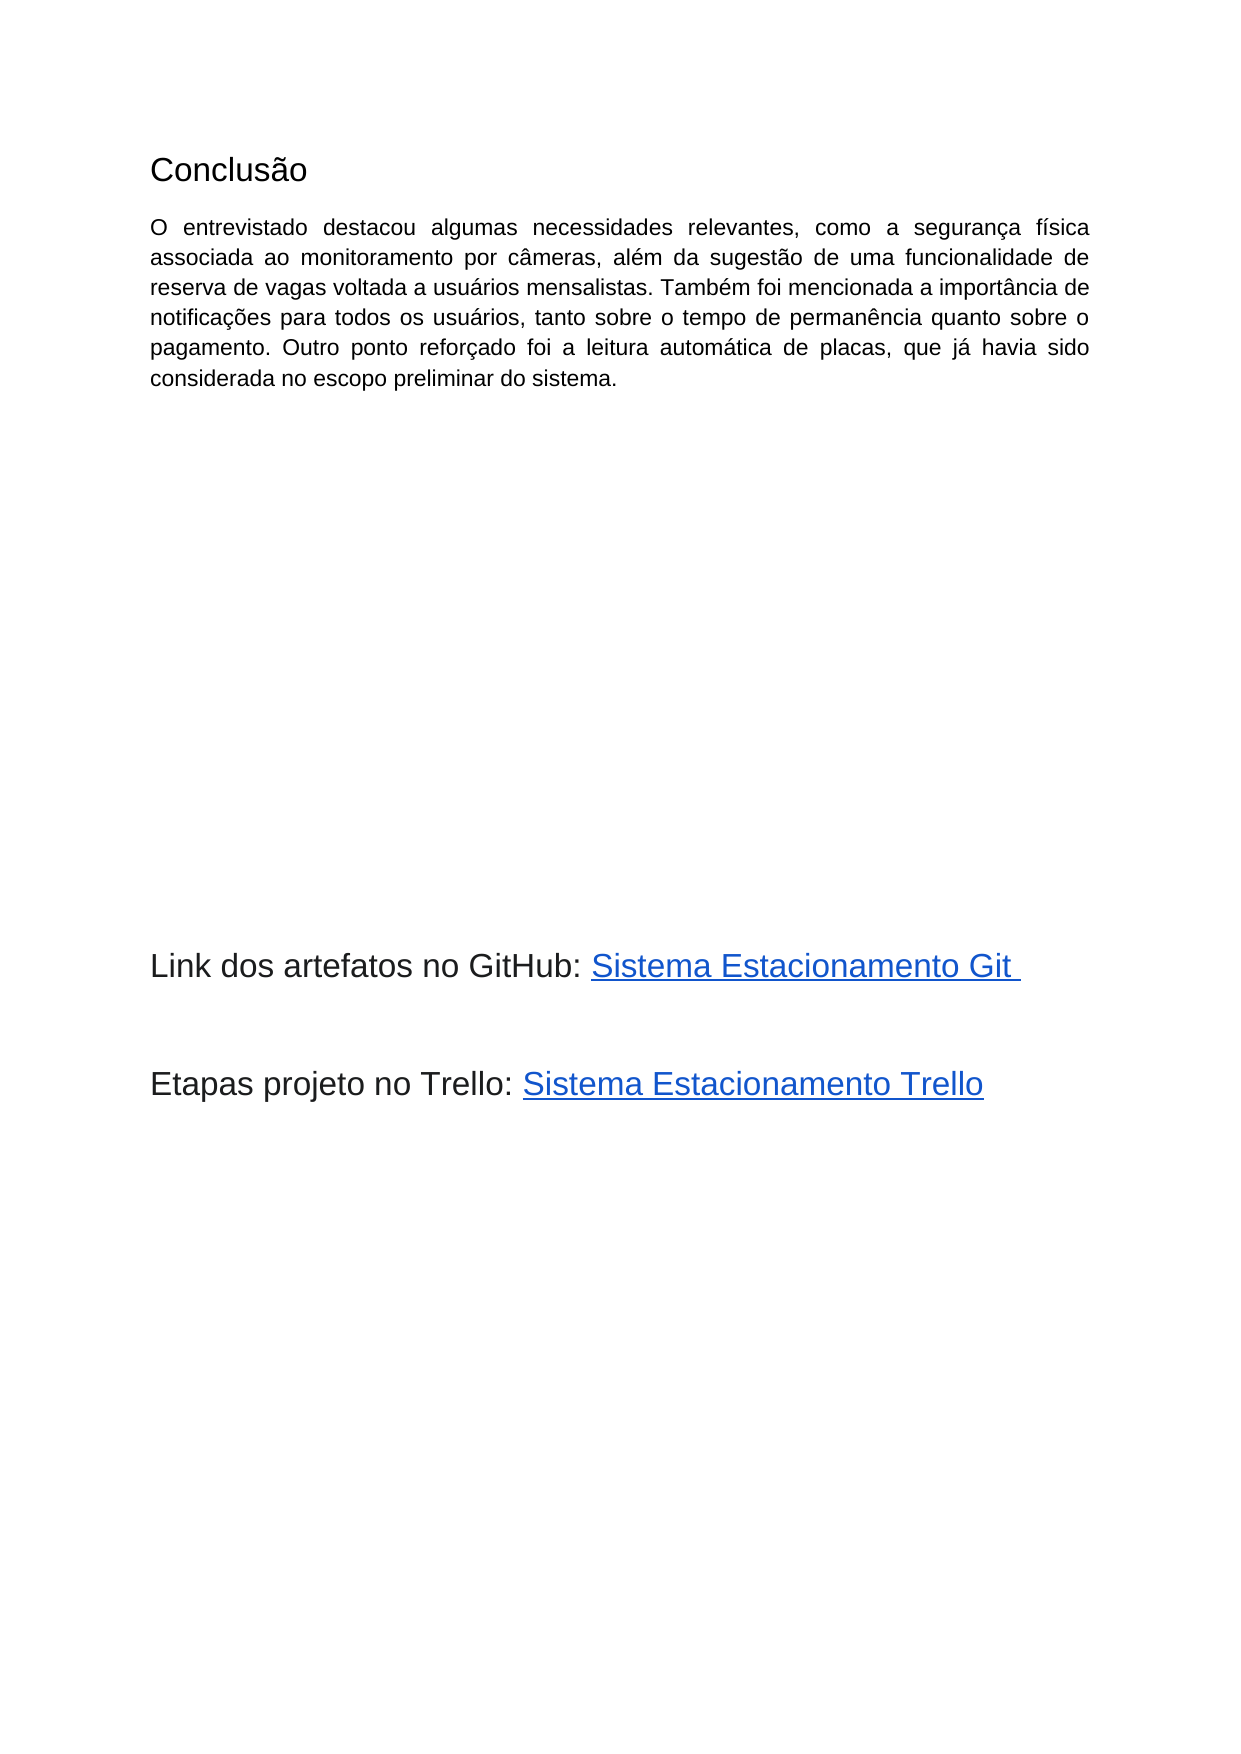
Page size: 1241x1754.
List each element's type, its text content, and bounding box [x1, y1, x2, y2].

subtitle Link dos artefatos no GitHub: Sistema Estacionamento Git [150, 946, 1090, 984]
subtitle Etapas projeto no Trello: Sistema Estacionamento Trello [150, 1064, 1090, 1103]
text O entrevistado destacou algumas necessidades relevantes, como a segurança física associada ao monitoramento por câmeras, além da sugestão de uma funcionalidade de reserva de vagas voltada a usuários mensalistas. Também foi mencionada a importância de notificações para todos os usuários, tanto sobre o tempo de permanência quanto sobre o pagamento. Outro ponto reforçado foi a leitura automática de placas, que já havia sido considerada no escopo preliminar do sistema. [150, 213, 1090, 391]
subtitle Conclusão [150, 150, 1090, 188]
